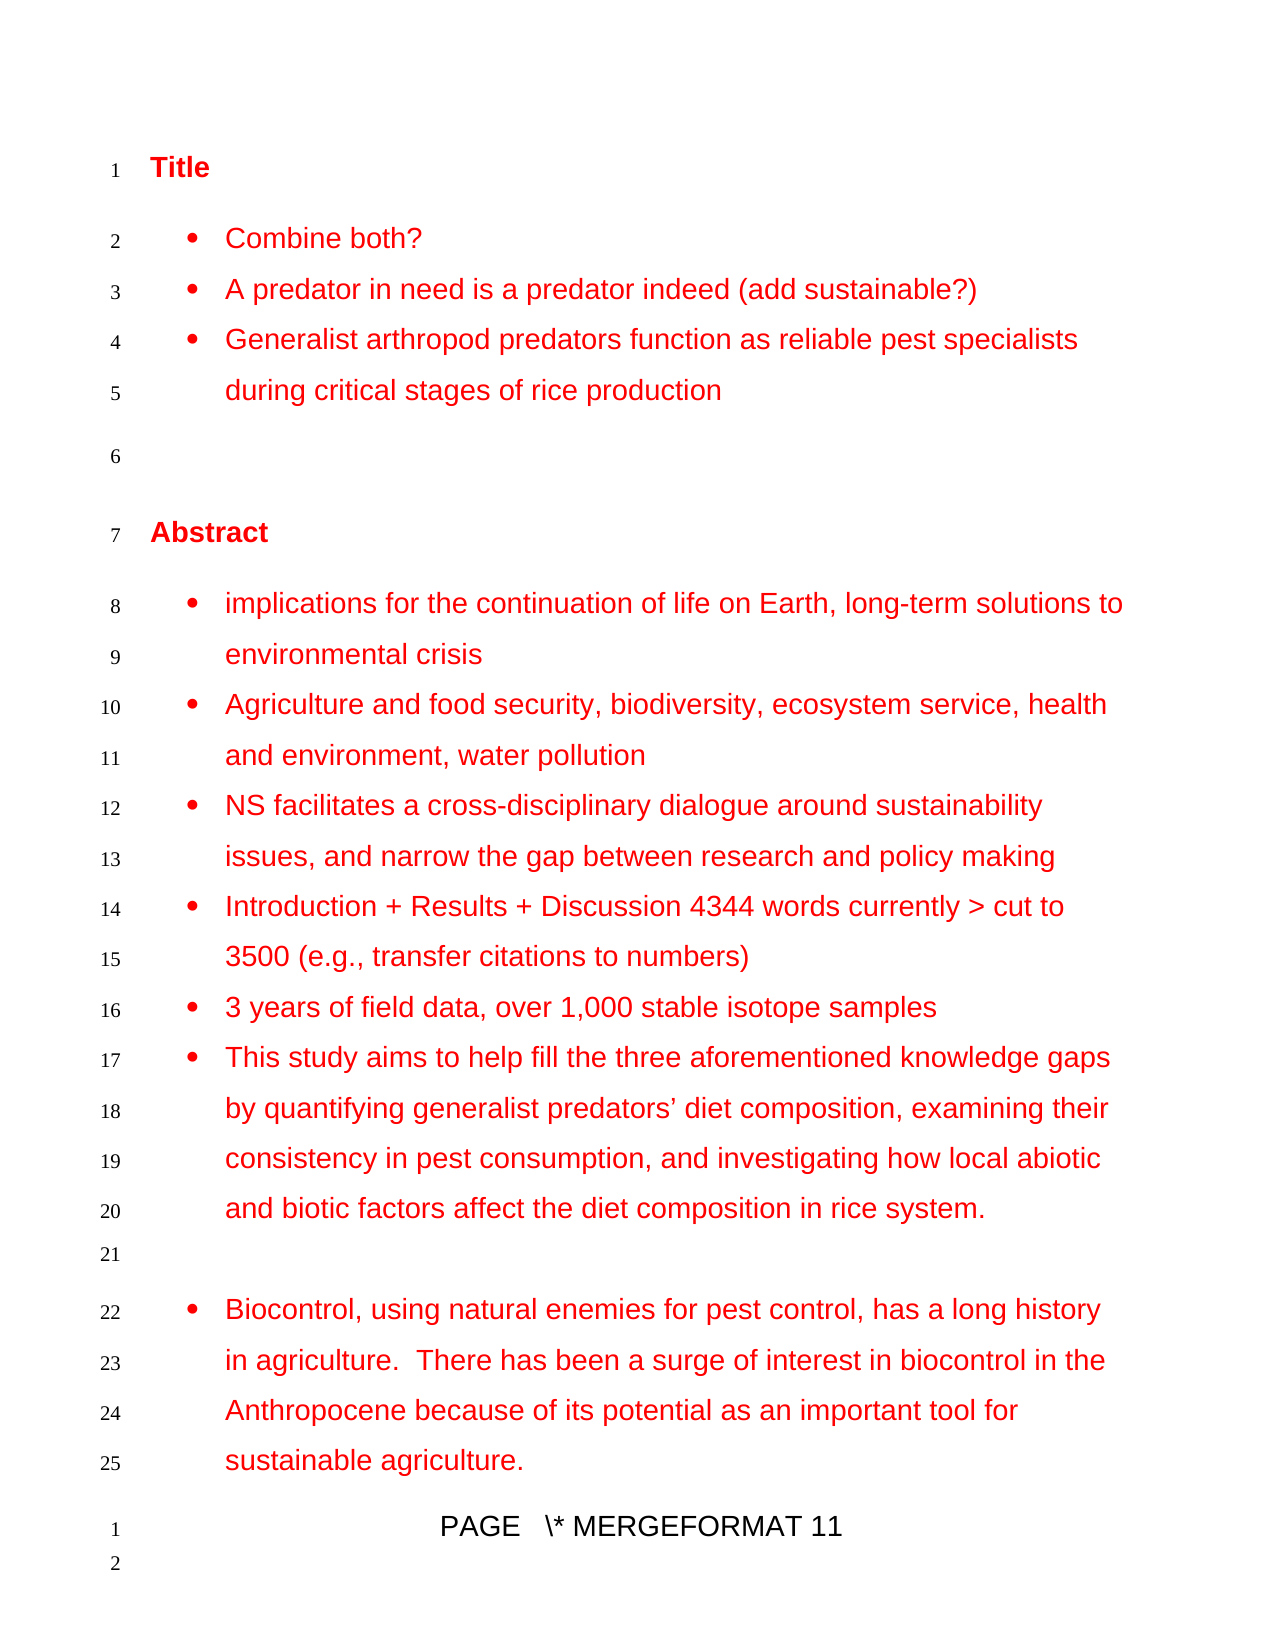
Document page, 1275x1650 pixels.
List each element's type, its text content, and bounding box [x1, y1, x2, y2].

list Biocontrol, using natural enemies for pest control, has a long history in agriculture. There has been a surge of interest in biocontrol in the Anthropocene because of its potential as an important tool for sustainable agriculture. [187, 1292, 1125, 1477]
list Introduction + Results + Discussion 4344 words currently > cut to 3500 (e.g., transfer citations to numbers) [187, 889, 1125, 973]
list implications for the continuation of life on Earth, long-term solutions to environmental crisis [187, 586, 1125, 670]
list Combine both? [187, 221, 1125, 255]
list 3 years of field data, over 1,000 stable isotope samples [187, 990, 1125, 1023]
text Abstract [150, 515, 1125, 549]
text Title [150, 150, 1125, 183]
list A predator in need is a predator indeed (add sustainable?) [187, 272, 1125, 306]
list NS facilitates a cross-disciplinary dialogue around sustainability issues, and narrow the gap between research and policy making [187, 788, 1125, 872]
list Agriculture and food security, biodiversity, ecosystem service, health and environment, water pollution [187, 687, 1125, 771]
list This study aims to help fill the three aforementioned knowledge gaps by quantifying generalist predators’ diet composition, examining their consistency in pest consumption, and investigating how local abiotic and biotic factors affect the diet composition in rice system. [187, 1040, 1125, 1225]
list Generalist arthropod predators function as reliable pest specialists during critical stages of rice production [187, 322, 1125, 406]
